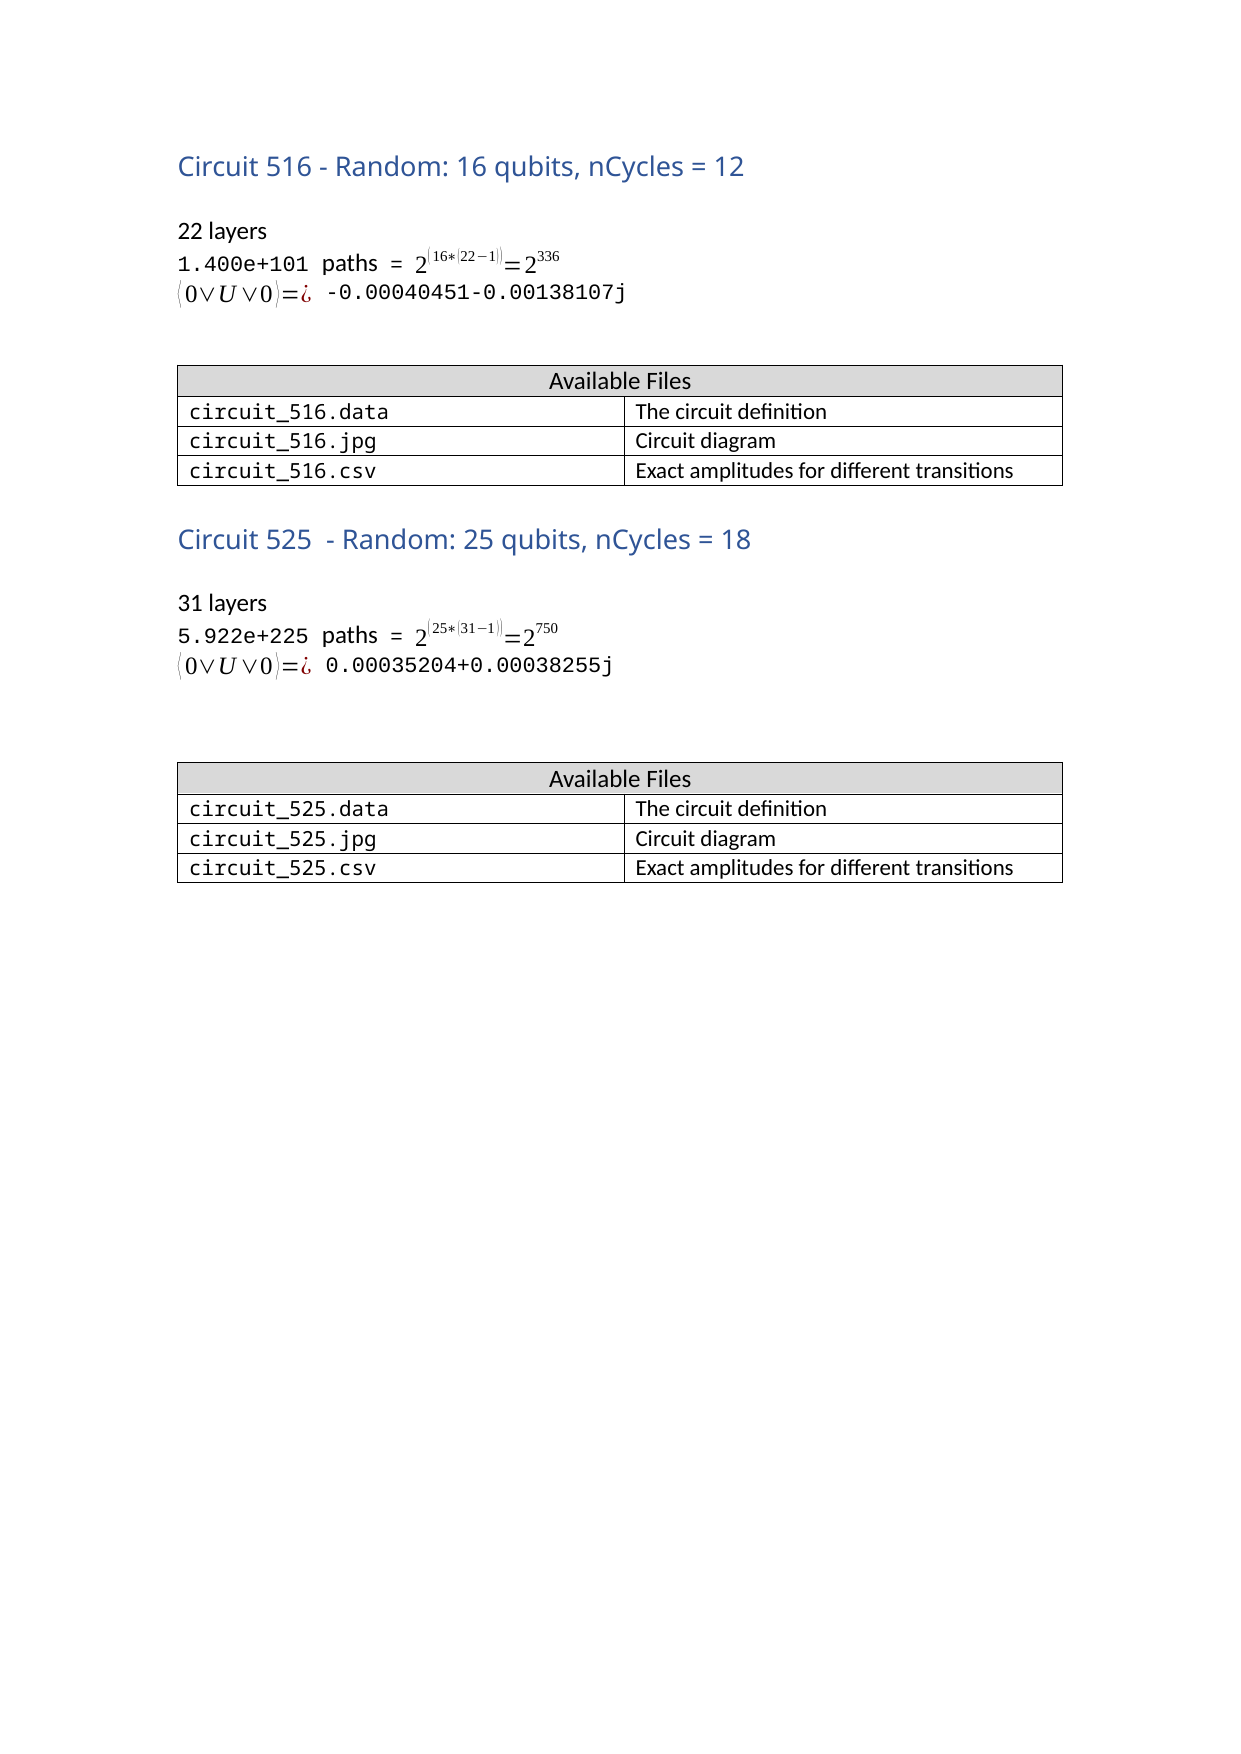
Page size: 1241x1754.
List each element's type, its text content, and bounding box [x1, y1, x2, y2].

text 0.00035204+0.00038255j [177, 651, 1063, 682]
table_cell circuit_525.data [178, 795, 624, 823]
subtitle Circuit 525 - Random: 25 qubits, nCycles = 18 [177, 520, 1063, 557]
text 1.400e+101 paths = [177, 246, 1063, 279]
table_cell Circuit diagram [625, 824, 1062, 852]
table_header Available Files [178, 366, 1062, 396]
table_cell circuit_516.data [178, 397, 624, 426]
table_cell circuit_525.csv [178, 854, 624, 882]
table_cell The circuit definition [625, 795, 1062, 823]
table_cell The circuit definition [625, 397, 1062, 426]
table_cell circuit_516.csv [178, 456, 624, 484]
table_cell circuit_525.jpg [178, 824, 624, 852]
table_cell Exact amplitudes for different transitions [625, 854, 1062, 882]
table_cell Exact amplitudes for different transitions [625, 456, 1062, 484]
subtitle Circuit 516 - Random: 16 qubits, nCycles = 12 [177, 148, 1063, 184]
text 22 layers [177, 215, 1063, 246]
table_cell circuit_516.jpg [178, 427, 624, 455]
text 31 layers [177, 588, 1063, 618]
table_header Available Files [178, 763, 1062, 793]
table_cell Circuit diagram [625, 427, 1062, 455]
text -0.00040451-0.00138107j [177, 279, 1063, 309]
text 5.922e+225 paths = [177, 618, 1063, 651]
